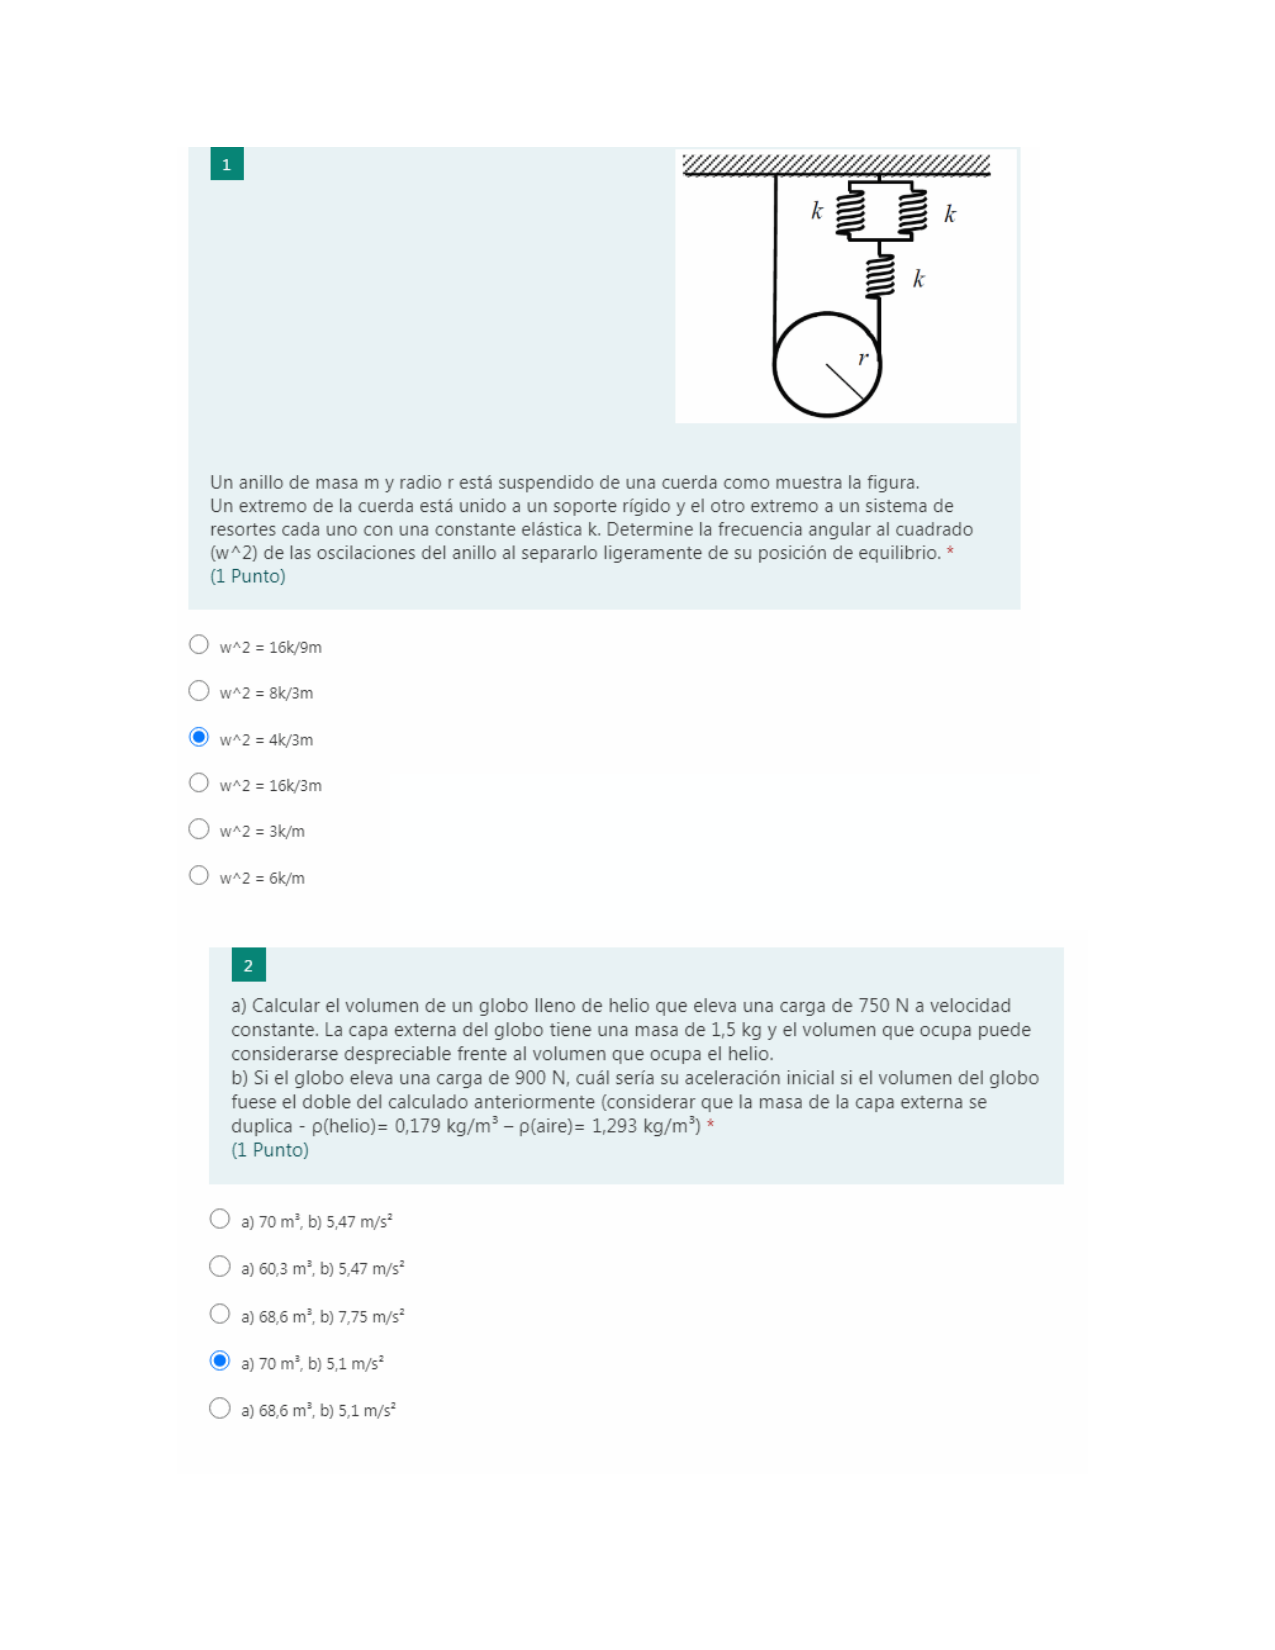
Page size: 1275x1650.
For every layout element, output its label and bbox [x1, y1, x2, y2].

picture [177, 147, 1088, 1474]
